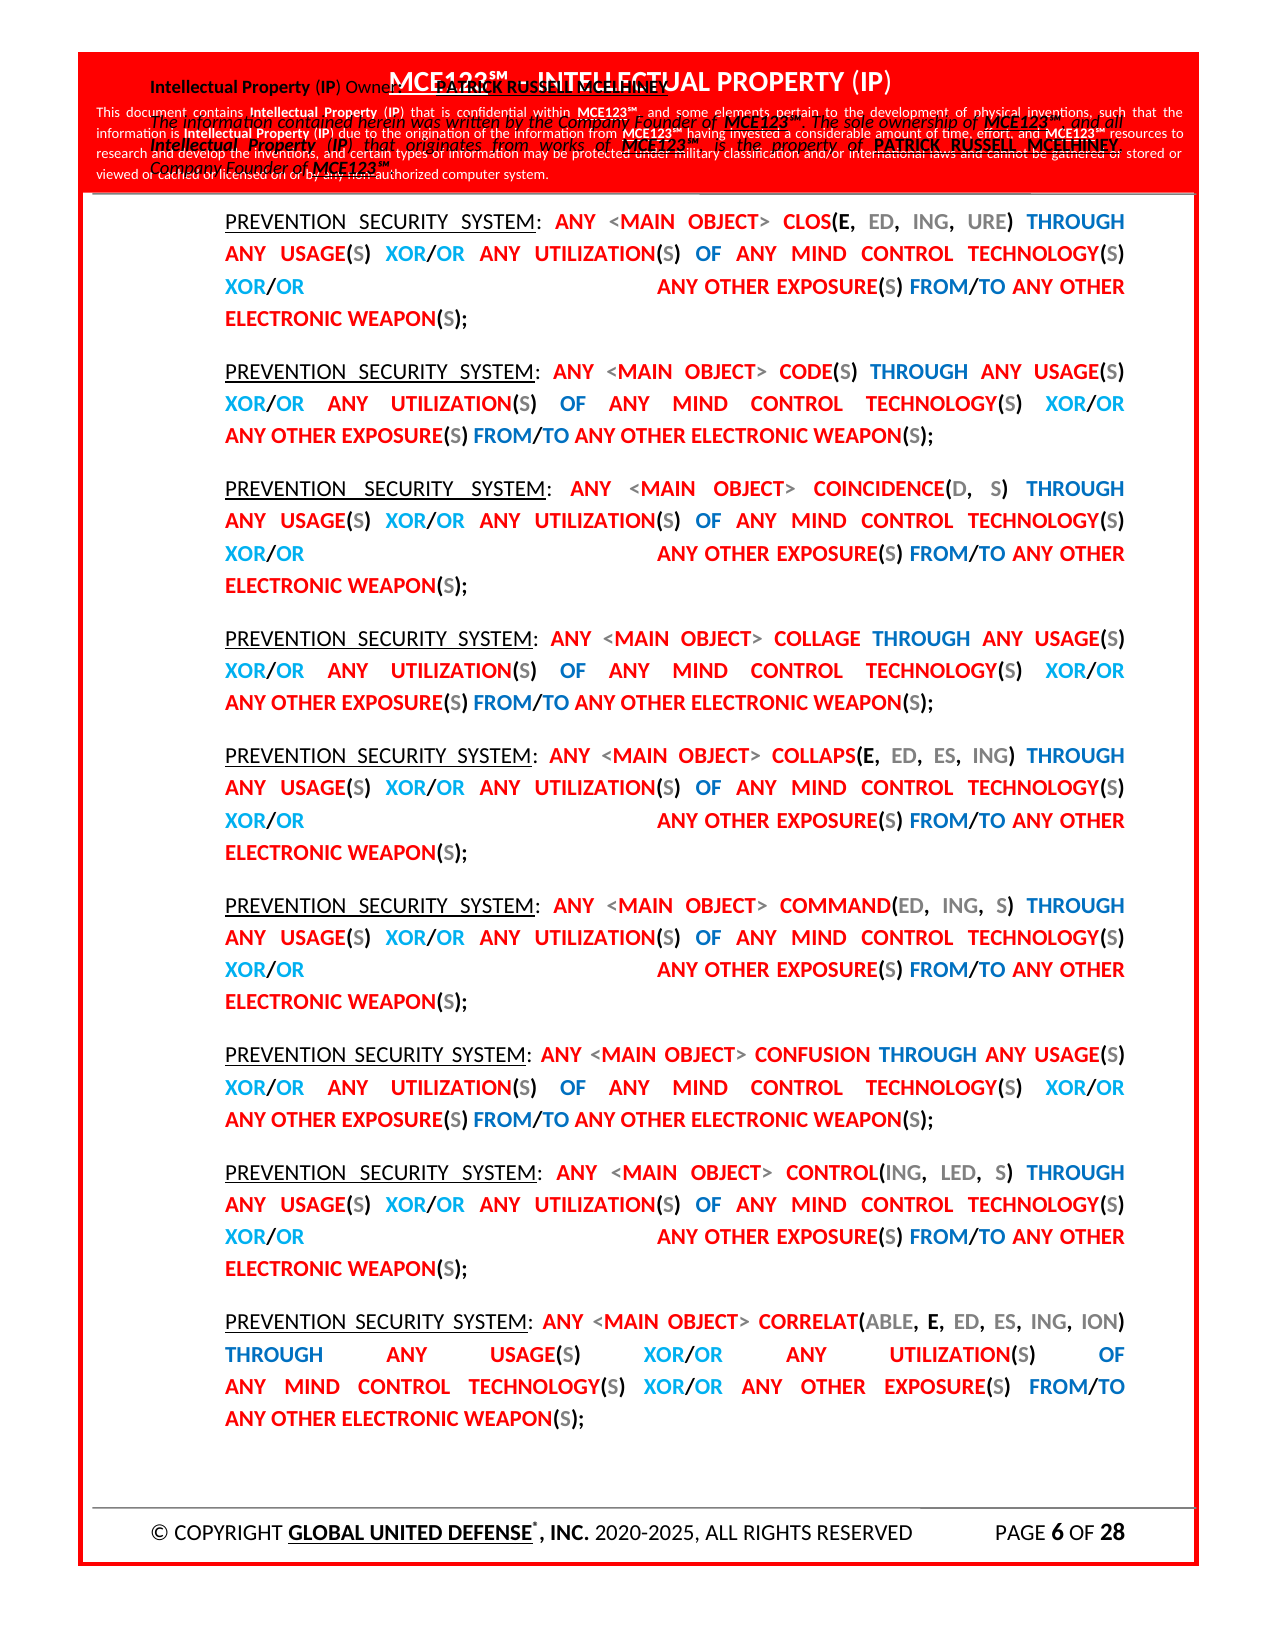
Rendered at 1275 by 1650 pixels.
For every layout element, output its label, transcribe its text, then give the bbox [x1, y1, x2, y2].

text PREVENTION SECURITY SYSTEM: ANY <MAIN OBJECT> COLLAGE THROUGH ANY USAGE(S) XOR/OR ANY UTILIZATION(S) OF ANY MIND CONTROL TECHNOLOGY(S) XOR/OR ANY OTHER EXPOSURE(S) FROM/TO ANY OTHER ELECTRONIC WEAPON(S); [225, 624, 1125, 716]
text PREVENTION SECURITY SYSTEM: ANY <MAIN OBJECT> COINCIDENCE(D, S) THROUGH ANY USAGE(S) XOR/OR ANY UTILIZATION(S) OF ANY MIND CONTROL TECHNOLOGY(S) XOR/OR ANY OTHER EXPOSURE(S) FROM/TO ANY OTHER ELECTRONIC WEAPON(S); [225, 474, 1125, 599]
text PREVENTION SECURITY SYSTEM: ANY <MAIN OBJECT> COLLAPS(E, ED, ES, ING) THROUGH ANY USAGE(S) XOR/OR ANY UTILIZATION(S) OF ANY MIND CONTROL TECHNOLOGY(S) XOR/OR ANY OTHER EXPOSURE(S) FROM/TO ANY OTHER ELECTRONIC WEAPON(S); [225, 741, 1125, 866]
text PREVENTION SECURITY SYSTEM: ANY <MAIN OBJECT> CORRELAT(ABLE, E, ED, ES, ING, ION) THROUGH ANY USAGE(S) XOR/OR ANY UTILIZATION(S) OF ANY MIND CONTROL TECHNOLOGY(S) XOR/OR ANY OTHER EXPOSURE(S) FROM/TO ANY OTHER ELECTRONIC WEAPON(S); [225, 1307, 1125, 1432]
text PREVENTION SECURITY SYSTEM: ANY <MAIN OBJECT> COMMAND(ED, ING, S) THROUGH ANY USAGE(S) XOR/OR ANY UTILIZATION(S) OF ANY MIND CONTROL TECHNOLOGY(S) XOR/OR ANY OTHER EXPOSURE(S) FROM/TO ANY OTHER ELECTRONIC WEAPON(S); [225, 891, 1125, 1016]
text PREVENTION SECURITY SYSTEM: ANY <MAIN OBJECT> CONFUSION THROUGH ANY USAGE(S) XOR/OR ANY UTILIZATION(S) OF ANY MIND CONTROL TECHNOLOGY(S) XOR/OR ANY OTHER EXPOSURE(S) FROM/TO ANY OTHER ELECTRONIC WEAPON(S); [225, 1041, 1125, 1133]
text PREVENTION SECURITY SYSTEM: ANY <MAIN OBJECT> CODE(S) THROUGH ANY USAGE(S) XOR/OR ANY UTILIZATION(S) OF ANY MIND CONTROL TECHNOLOGY(S) XOR/OR ANY OTHER EXPOSURE(S) FROM/TO ANY OTHER ELECTRONIC WEAPON(S); [225, 357, 1125, 449]
text PREVENTION SECURITY SYSTEM: ANY <MAIN OBJECT> CONTROL(ING, LED, S) THROUGH ANY USAGE(S) XOR/OR ANY UTILIZATION(S) OF ANY MIND CONTROL TECHNOLOGY(S) XOR/OR ANY OTHER EXPOSURE(S) FROM/TO ANY OTHER ELECTRONIC WEAPON(S); [225, 1158, 1125, 1282]
text PREVENTION SECURITY SYSTEM: ANY <MAIN OBJECT> CLOS(E, ED, ING, URE) THROUGH ANY USAGE(S) XOR/OR ANY UTILIZATION(S) OF ANY MIND CONTROL TECHNOLOGY(S) XOR/OR ANY OTHER EXPOSURE(S) FROM/TO ANY OTHER ELECTRONIC WEAPON(S); [225, 207, 1125, 332]
